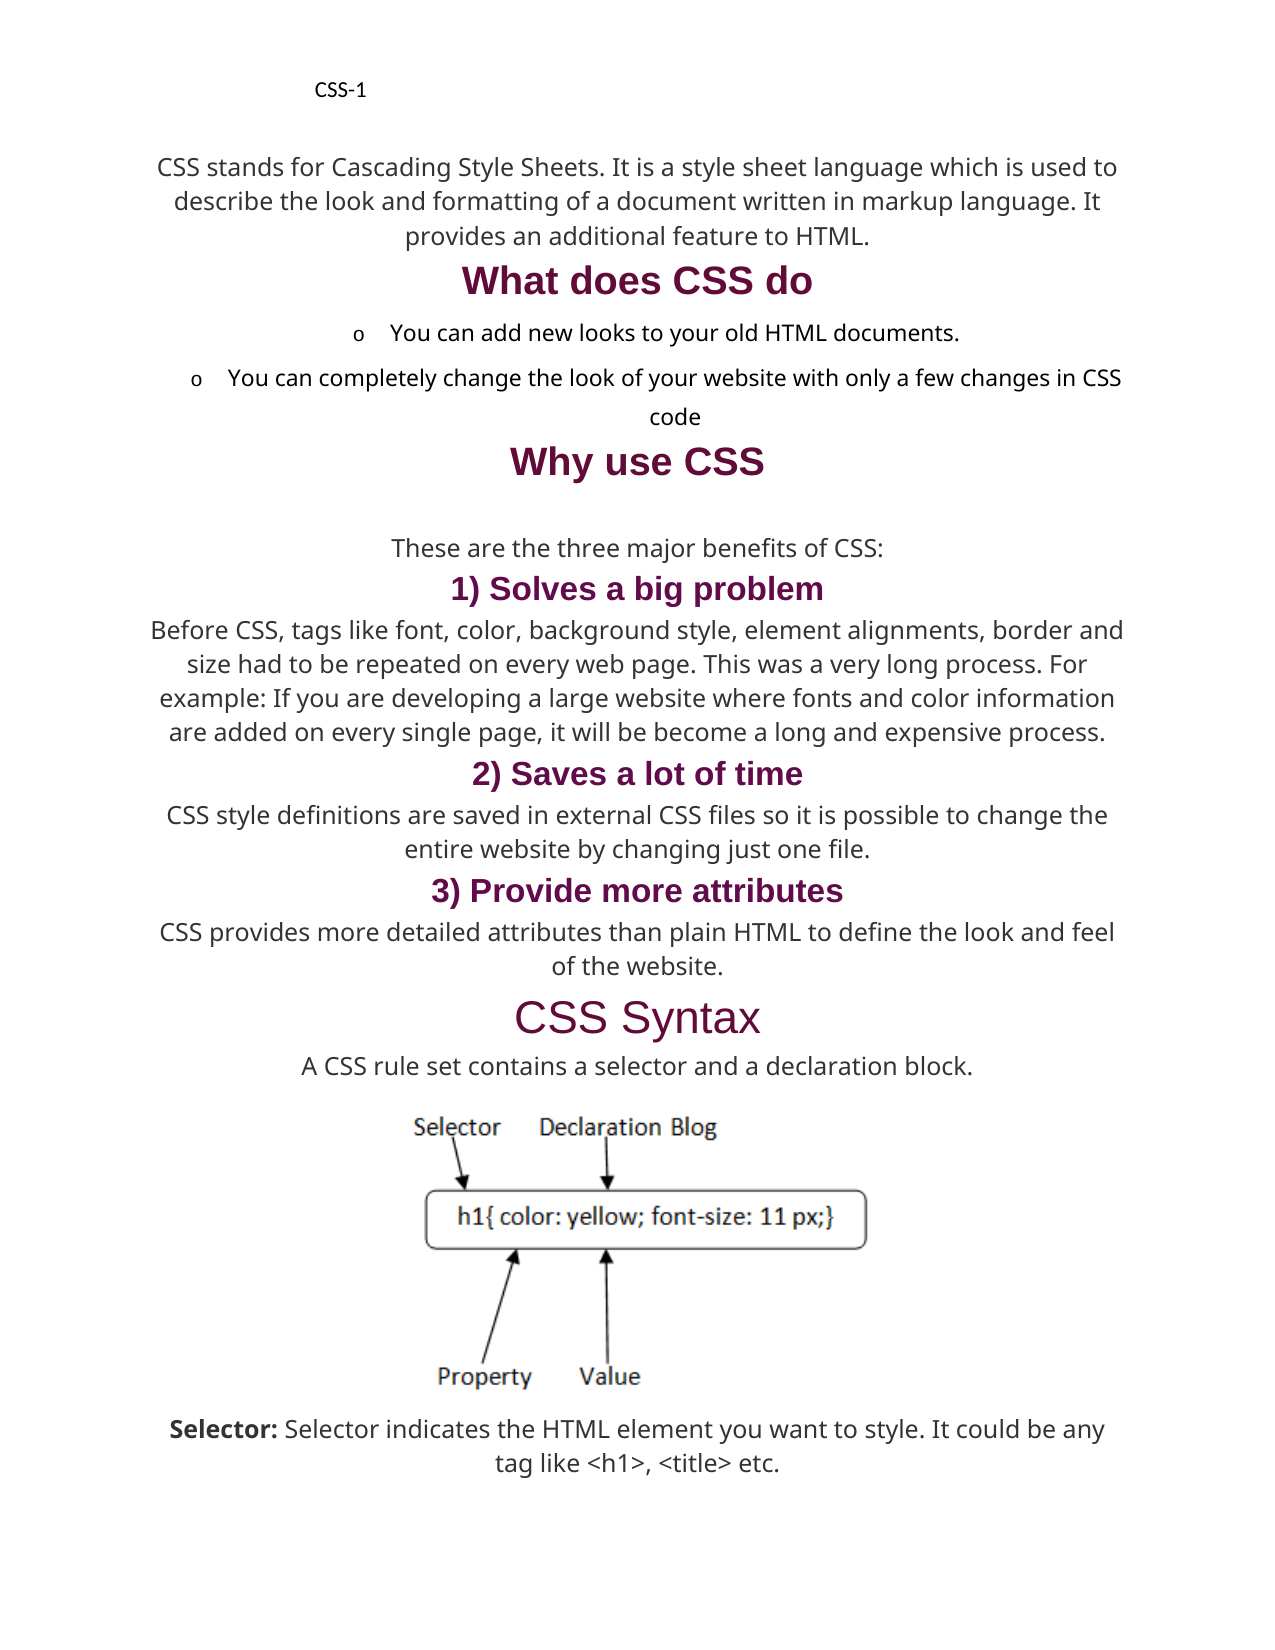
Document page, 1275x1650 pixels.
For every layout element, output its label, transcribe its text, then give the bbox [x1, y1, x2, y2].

list You can add new looks to your old HTML documents. [187, 309, 1125, 348]
text A CSS rule set contains a selector and a declaration block. [150, 1048, 1125, 1082]
text CSS stands for Cascading Style Sheets. It is a style sheet language which is used to describe the look and formatting of a document written in markup language. It provides an additional feature to HTML. [150, 150, 1125, 252]
text CSS style definitions are saved in external CSS files so it is possible to change the entire website by changing just one file. [150, 798, 1125, 866]
subtitle 1) Solves a big problem [150, 569, 1125, 608]
text CSS provides more detailed attributes than plain HTML to define the look and feel of the website. [150, 914, 1125, 983]
text Before CSS, tags like font, color, background style, element alignments, border and size had to be repeated on every web page. This was a very long process. For example: If you are developing a large website where fonts and color information are added on every single page, it will be become a long and expensive process. [150, 613, 1125, 749]
subtitle 2) Saves a lot of time [150, 754, 1125, 793]
text CSS Syntax [150, 991, 1125, 1043]
text Selector: Selector indicates the HTML element you want to style. It could be any tag like <h1>, <title> etc. [150, 1411, 1125, 1479]
subtitle What does CSS do [150, 257, 1125, 303]
subtitle 3) Provide more attributes [150, 871, 1125, 909]
picture [395, 1087, 880, 1407]
text These are the three major benefits of CSS: [150, 530, 1125, 564]
subtitle Why use CSS [150, 438, 1125, 483]
list You can completely change the look of your website with only a few changes in CSS code [187, 354, 1125, 433]
